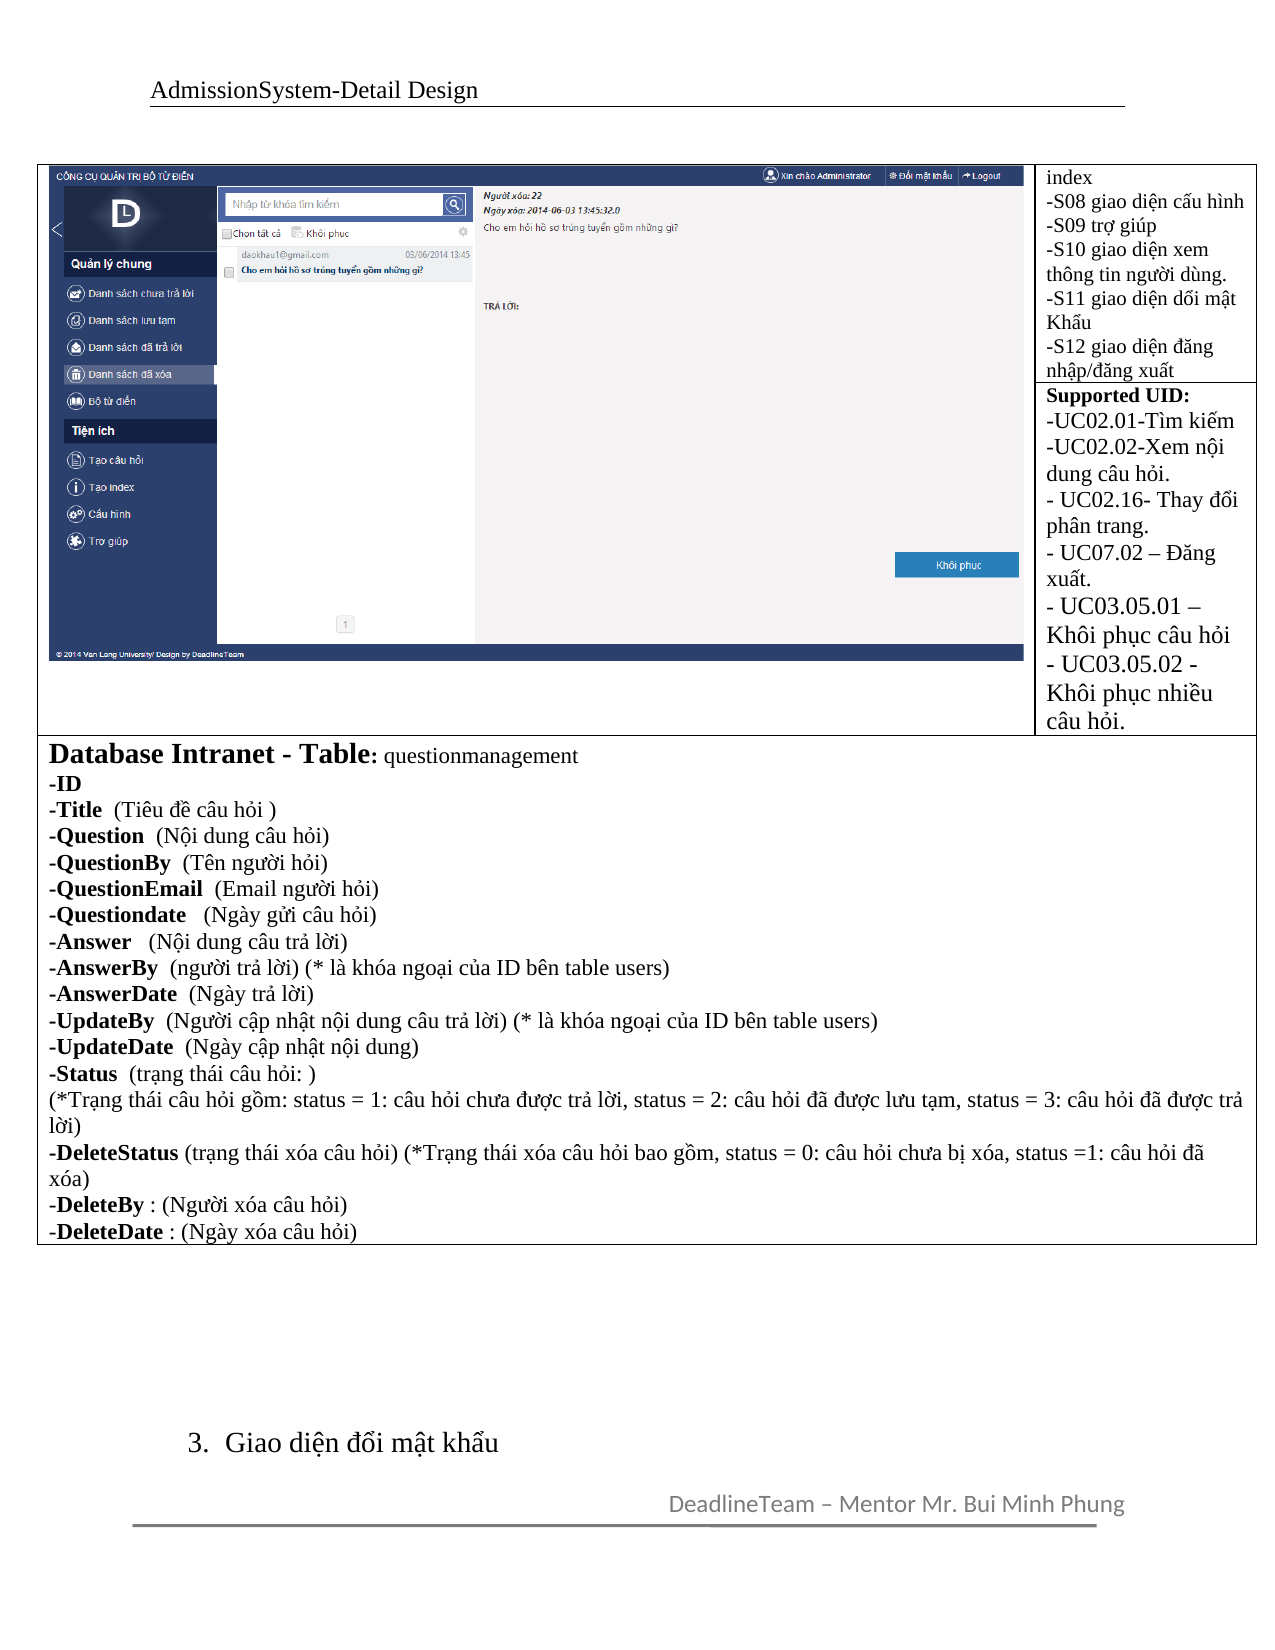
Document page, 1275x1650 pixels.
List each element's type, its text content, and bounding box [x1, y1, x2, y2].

table_cell Database Intranet - Table: questionmanagement -ID -Title (Tiêu đề câu hỏi ) -Question (Nội dung câu hỏi) -QuestionBy (Tên người hỏi) -QuestionEmail (Email người hỏi) -Questiondate (Ngày gửi câu hỏi) -Answer (Nội dung câu trả lời) -AnswerBy (người trả lời) (* là khóa ngoại của ID bên table users) -AnswerDate (Ngày trả lời) -UpdateBy (Người cập nhật nội dung câu trả lời) (* là khóa ngoại của ID bên table users) -UpdateDate (Ngày cập nhật nội dung) -Status (trạng thái câu hỏi: ) (*Trạng thái câu hỏi gồm: status = 1: câu hỏi chưa được trả lời, status = 2: câu hỏi đã được lưu tạm, status = 3: câu hỏi đã được trả lời) -DeleteStatus (trạng thái xóa câu hỏi) (*Trạng thái xóa câu hỏi bao gồm, status = 0: câu hỏi chưa bị xóa, status =1: câu hỏi đã xóa) -DeleteBy : (Người xóa câu hỏi) -DeleteDate : (Ngày xóa câu hỏi) [38, 736, 1256, 1244]
list Giao diện đổi mật khẩu [187, 1426, 1125, 1459]
